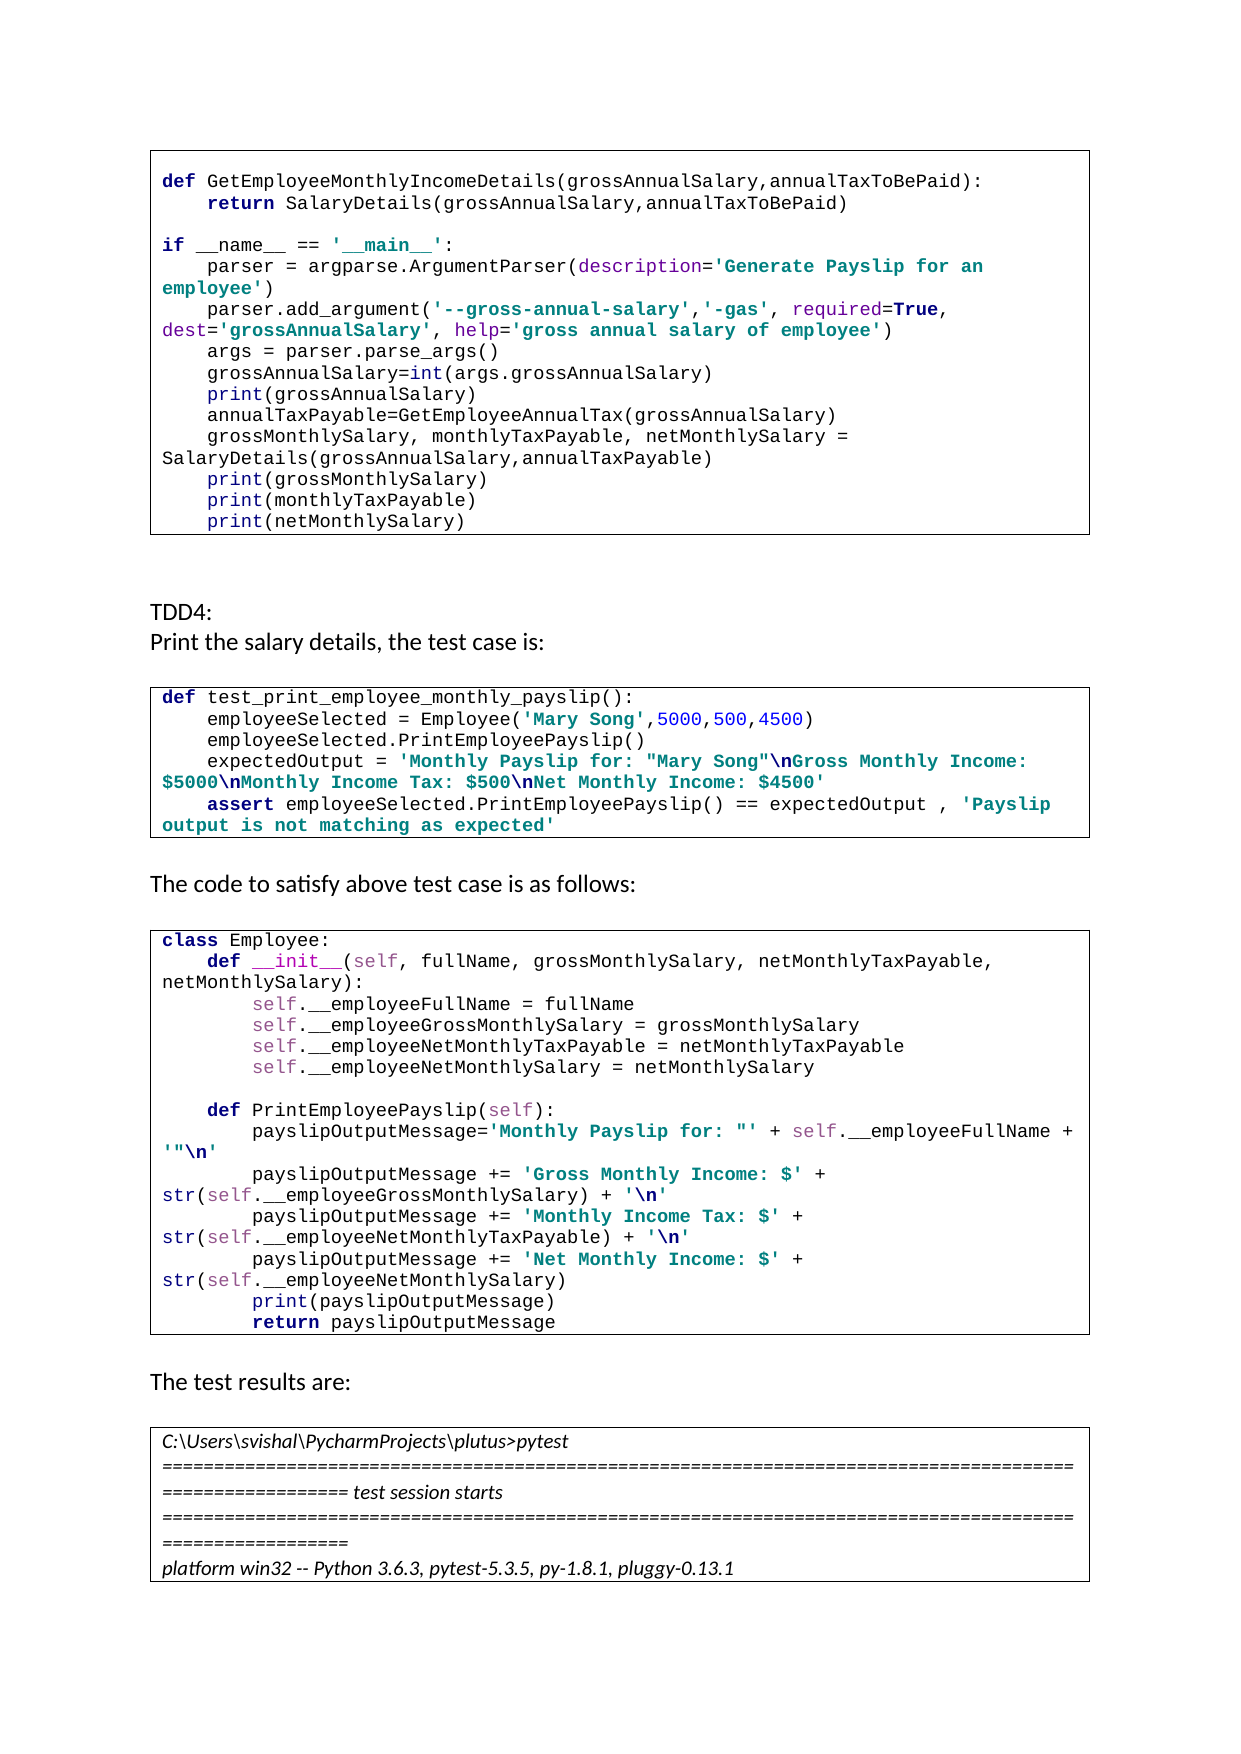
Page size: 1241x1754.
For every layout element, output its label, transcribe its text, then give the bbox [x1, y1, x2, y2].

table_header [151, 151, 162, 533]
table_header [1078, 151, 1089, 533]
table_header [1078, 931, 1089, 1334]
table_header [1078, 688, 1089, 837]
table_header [151, 1428, 1089, 1581]
text The code to satisfy above test case is as follows: [150, 868, 1090, 899]
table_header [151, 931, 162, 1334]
text The test results are: [150, 1366, 1090, 1396]
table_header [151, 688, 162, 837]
text TDD4: [150, 596, 1090, 626]
text Print the salary details, the test case is: [150, 626, 1090, 657]
